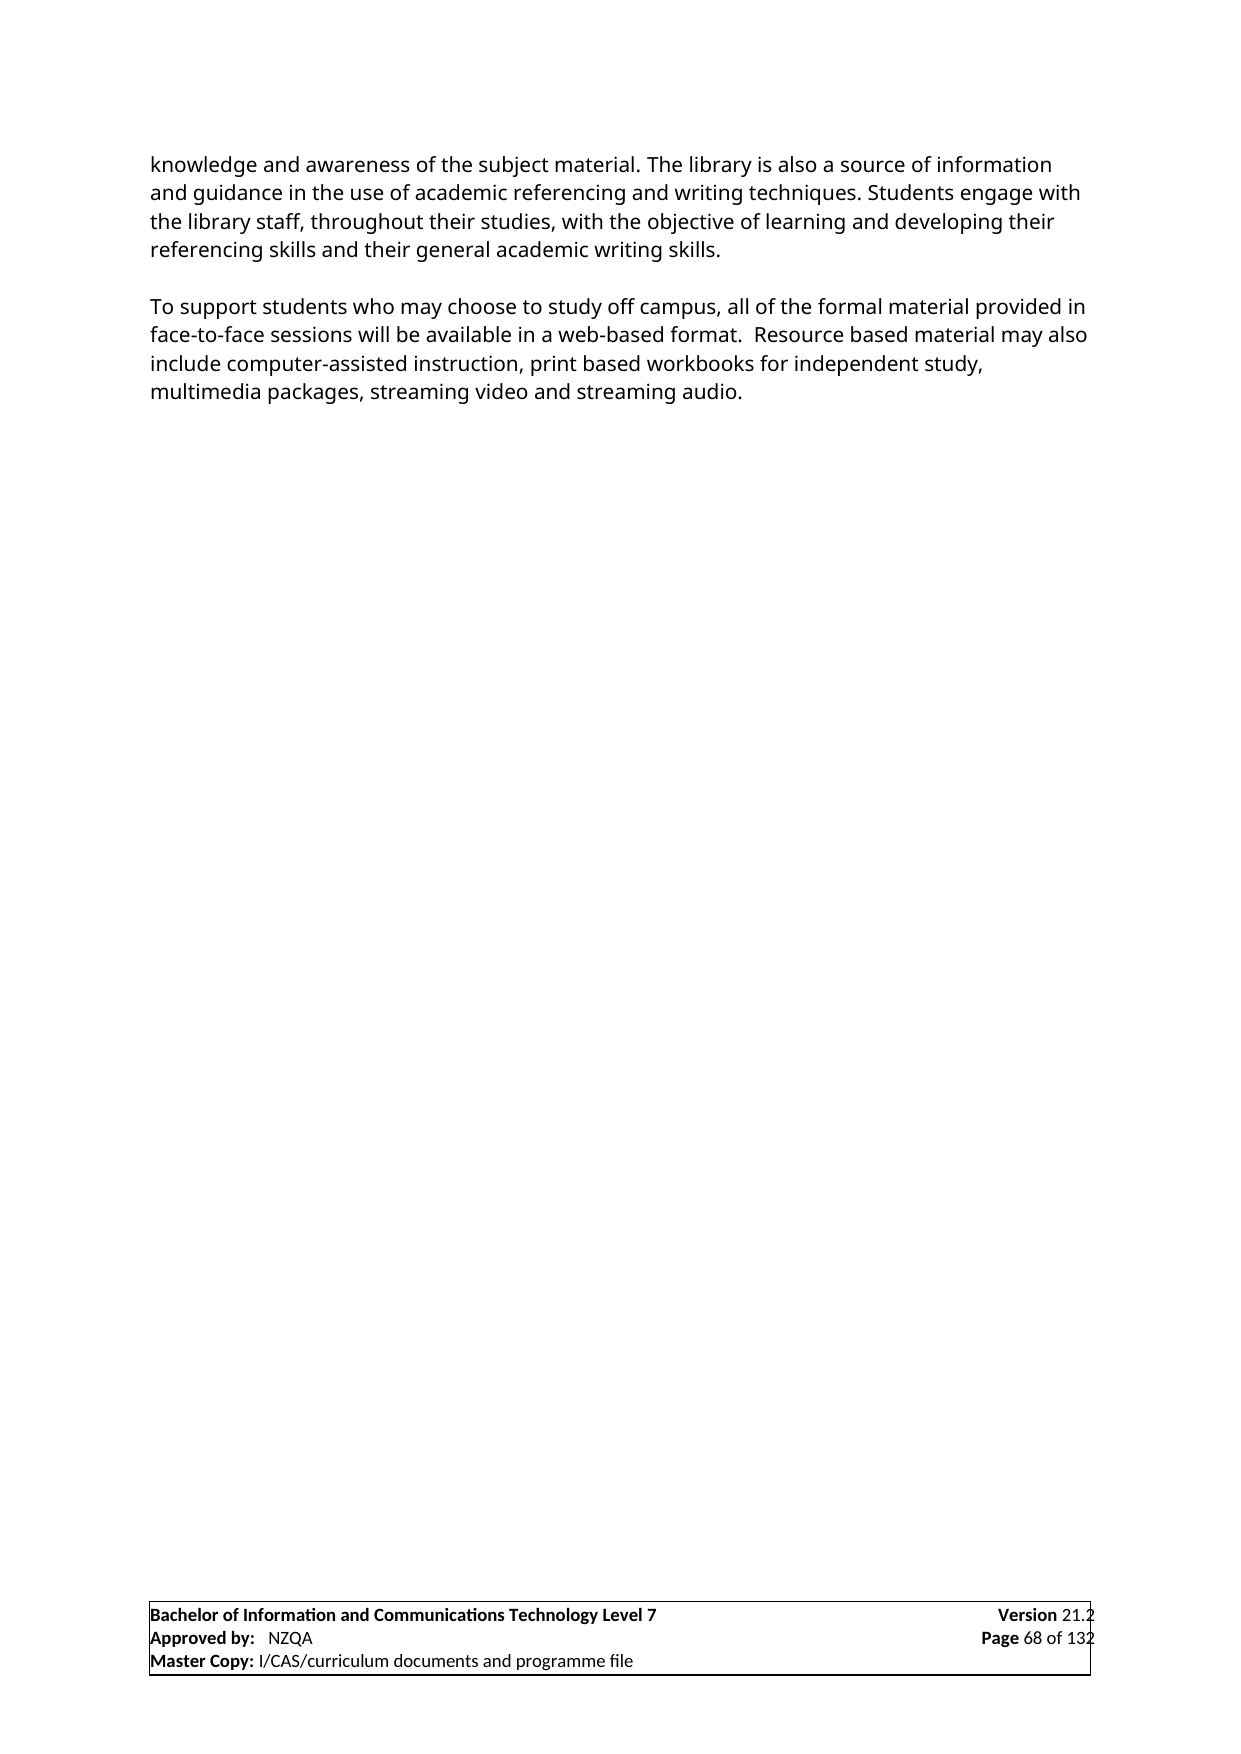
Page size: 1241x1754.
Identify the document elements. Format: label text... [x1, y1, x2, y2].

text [150, 150, 1090, 264]
text To support students who may choose to study off campus, all of the formal material provided in face-to-face sessions will be available in a web-based format. Resource based material may also include computer-assisted instruction, print based workbooks for independent study, multimedia packages, streaming video and streaming audio. [150, 292, 1090, 406]
